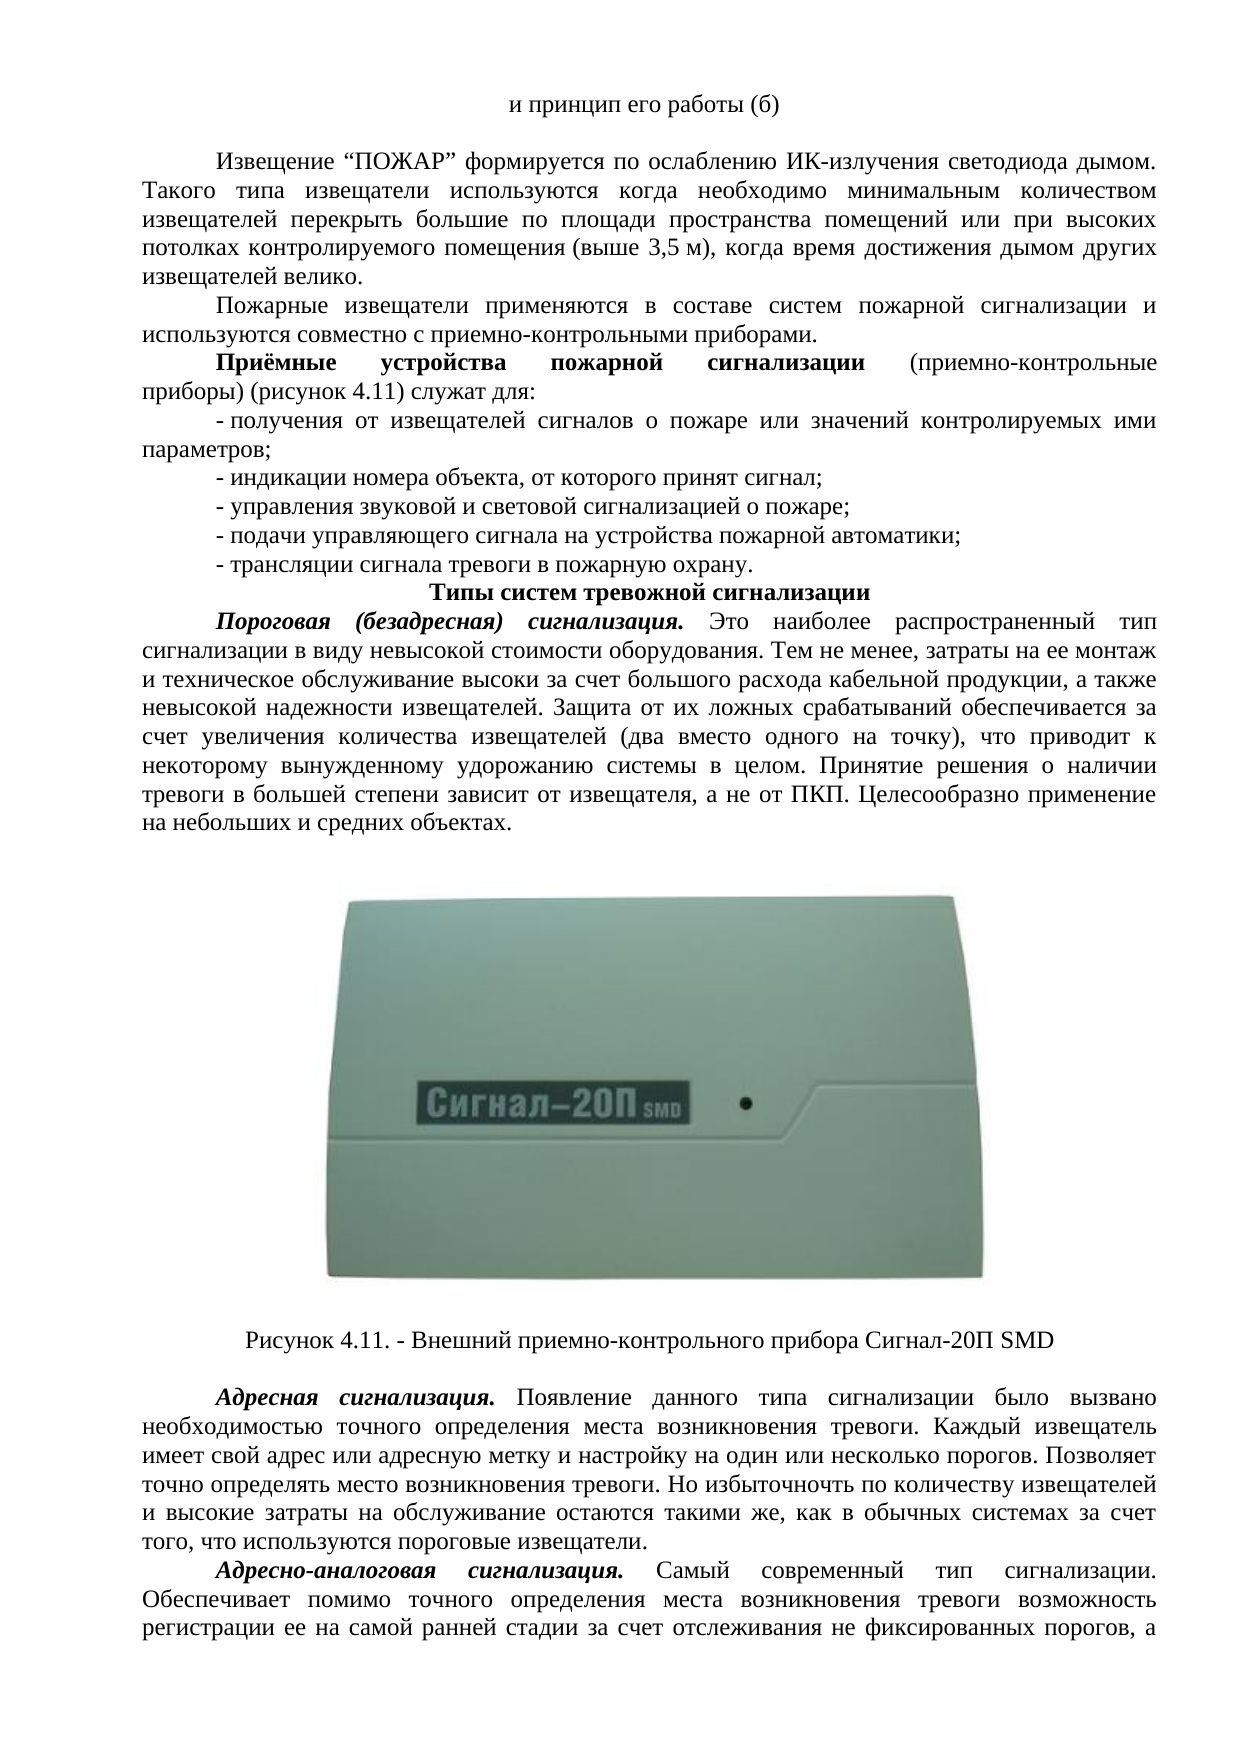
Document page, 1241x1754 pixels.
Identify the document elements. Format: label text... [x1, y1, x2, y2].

text - индикации номера объекта, от которого принят сигнал; [142, 462, 1157, 491]
text Пожарные извещатели применяются в составе систем пожарной сигнализации и используются совместно с приемно-контрольными приборами. [142, 290, 1157, 347]
subtitle Типы систем тревожной сигнализации [142, 577, 1157, 606]
text Пороговая (безадресная) сигнализация. Это наиболее распространенный тип сигнализации в виду невысокой стоимости оборудования. Тем не менее, затраты на ее монтаж и техническое обслуживание высоки за счет большого расхода кабельной продукции, а также невысокой надежности извещателей. Защита от их ложных срабатываний обеспечивается за счет увеличения количества извещателей (два вместо одного на точку), что приводит к некоторому вынужденному удорожанию системы в целом. Принятие решения о наличии тревоги в большей степени зависит от извещателя, а не от ПКП. Целесообразно применение на небольших и средних объектах. [142, 606, 1157, 836]
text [142, 1555, 1157, 1641]
text - трансляции сигнала тревоги в пожарную охрану. [142, 549, 1157, 577]
text - управления звуковой и световой сигнализацией о пожаре; [142, 491, 1157, 520]
table_header Рисунок 4.11. - Внешний приемно-контрольного прибора Сигнал-20П SMD [136, 865, 1163, 1354]
picture [294, 865, 1005, 1297]
text Извещение “ПОЖАР” формируется по ослаблению ИК-излучения светодиода дымом. Такого типа извещатели используются когда необходимо минимальным количеством извещателей перекрыть большие по площади пространства помещений или при высоких потолках контролируемого помещения (выше 3,5 м), когда время достижения дымом других извещателей велико. [142, 146, 1157, 290]
text Адресная сигнализация. Появление данного типа сигнализации было вызвано необходимостью точного определения места возникновения тревоги. Каждый извещатель имеет свой адрес или адресную метку и настройку на один или несколько порогов. Позволяет точно определять место возникновения тревоги. Но избыточночть по количеству извещателей и высокие затраты на обслуживание остаются такими же, как в обычных системах за счет того, что используются пороговые извещатели. [142, 1382, 1157, 1555]
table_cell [136, 89, 1152, 117]
text - получения от извещателей сигналов о пожаре или значений контролируемых ими параметров; [142, 405, 1157, 462]
text Приёмные устройства пожарной сигнализации (приемно-контрольные приборы) (рисунок 4.11) служат для: [142, 347, 1157, 405]
text - подачи управляющего сигнала на устройства пожарной автоматики; [142, 520, 1157, 549]
